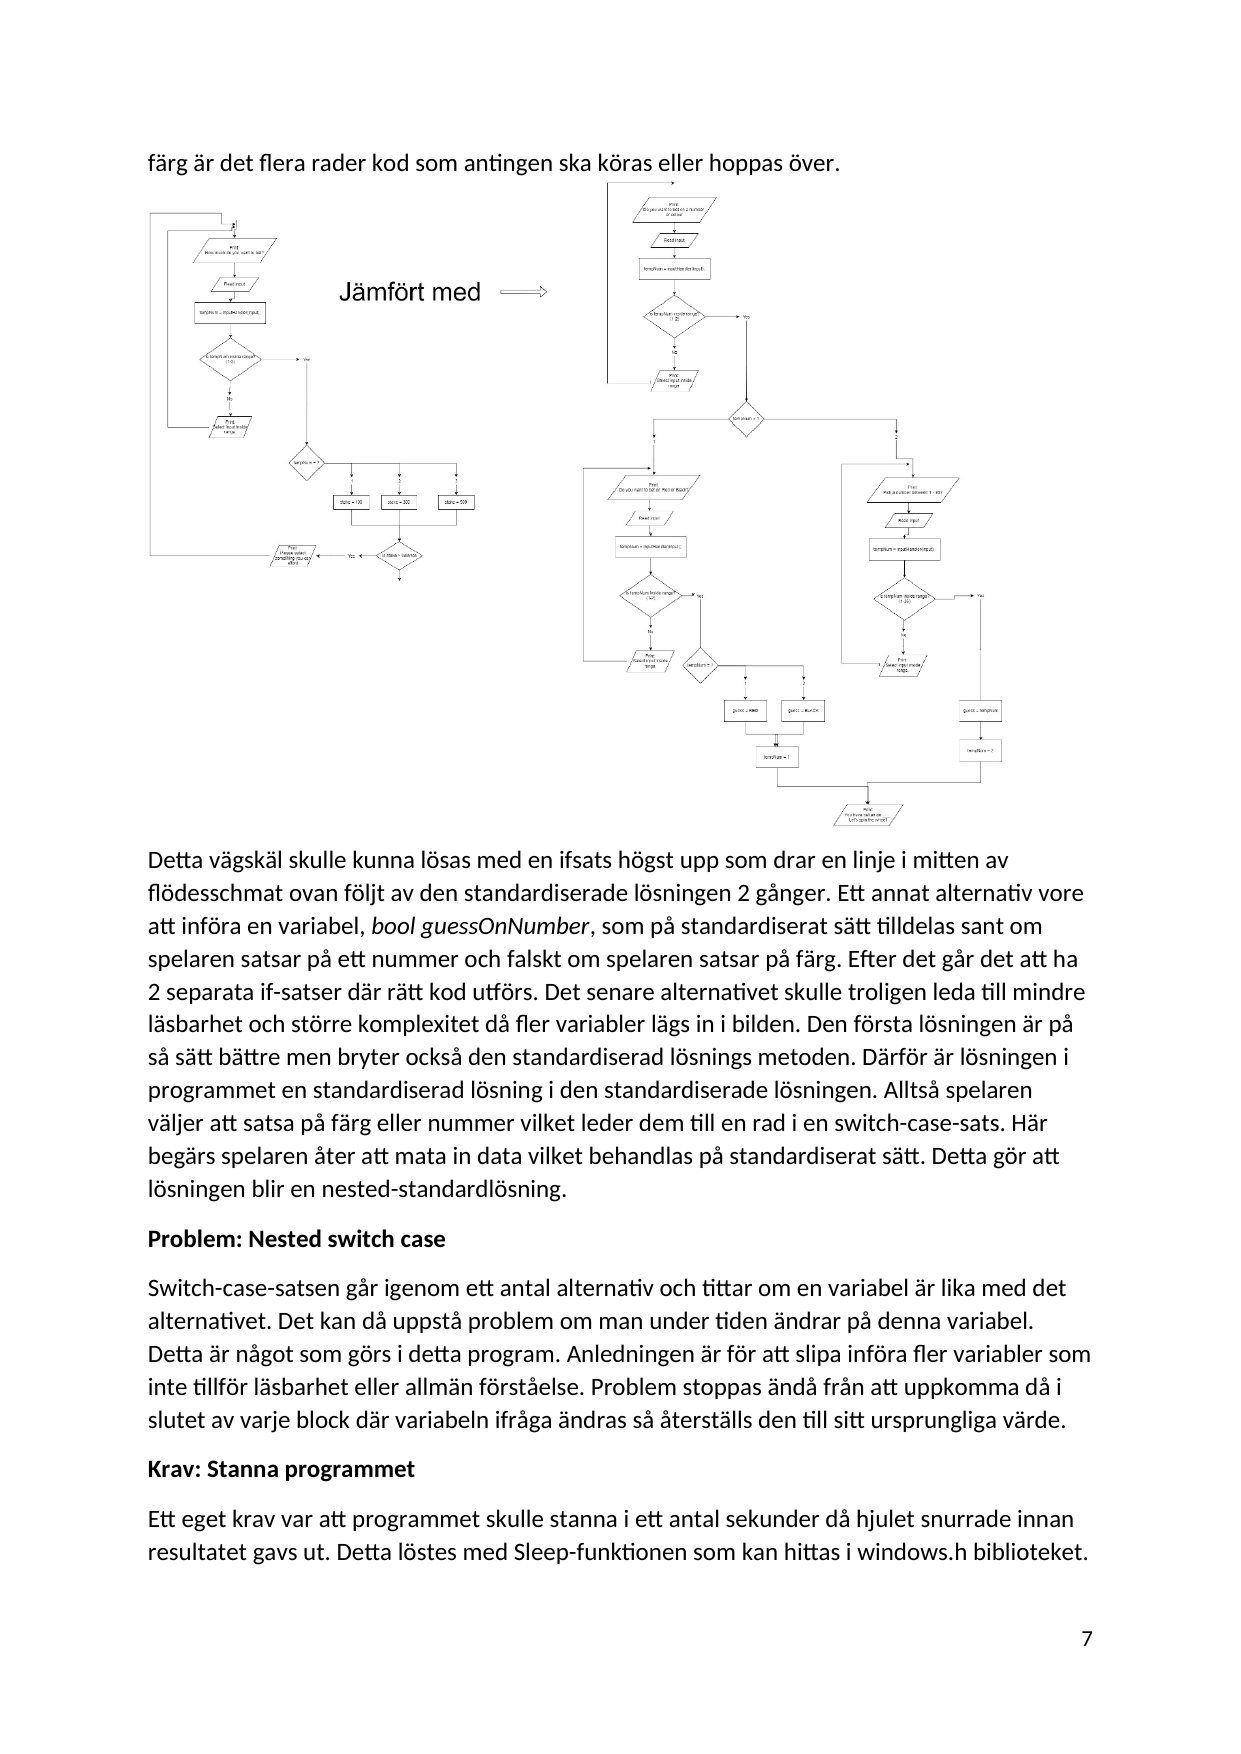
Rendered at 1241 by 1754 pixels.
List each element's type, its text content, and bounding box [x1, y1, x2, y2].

text Problem: Nested switch case [148, 1223, 1093, 1253]
text Krav: Stanna programmet [148, 1453, 1093, 1484]
text Ett eget krav var att programmet skulle stanna i ett antal sekunder då hjulet snurrade innan resultatet gavs ut. Detta löstes med Sleep-funktionen som kan hittas i windows.h biblioteket. [148, 1503, 1093, 1567]
text Switch-case-satsen går igenom ett antal alternativ och tittar om en variabel är lika med det alternativet. Det kan då uppstå problem om man under tiden ändrar på denna variabel. Detta är något som görs i detta program. Anledningen är för att slipa införa fler variabler som inte tillför läsbarhet eller allmän förståelse. Problem stoppas ändå från att uppkomma då i slutet av varje block där variabeln ifråga ändras så återställs den till sitt ursprungliga värde. [148, 1272, 1093, 1434]
picture [147, 180, 1002, 826]
text Detta vägskäl skulle kunna lösas med en ifsats högst upp som drar en linje i mitten av flödesschmat ovan följt av den standardiserade lösningen 2 gånger. Ett annat alternativ vore att införa en variabel, bool guessOnNumber, som på standardiserat sätt tilldelas sant om spelaren satsar på ett nummer och falskt om spelaren satsar på färg. Efter det går det att ha 2 separata if-satser där rätt kod utförs. Det senare alternativet skulle troligen leda till mindre läsbarhet och större komplexitet då fler variabler lägs in i bilden. Den första lösningen är på så sätt bättre men bryter också den standardiserad lösnings metoden. Därför är lösningen i programmet en standardiserad lösning i den standardiserade lösningen. Alltså spelaren väljer att satsa på färg eller nummer vilket leder dem till en rad i en switch-case-sats. Här begärs spelaren åter att mata in data vilket behandlas på standardiserat sätt. Detta gör att lösningen blir en nested-standardlösning. [148, 844, 1093, 1204]
